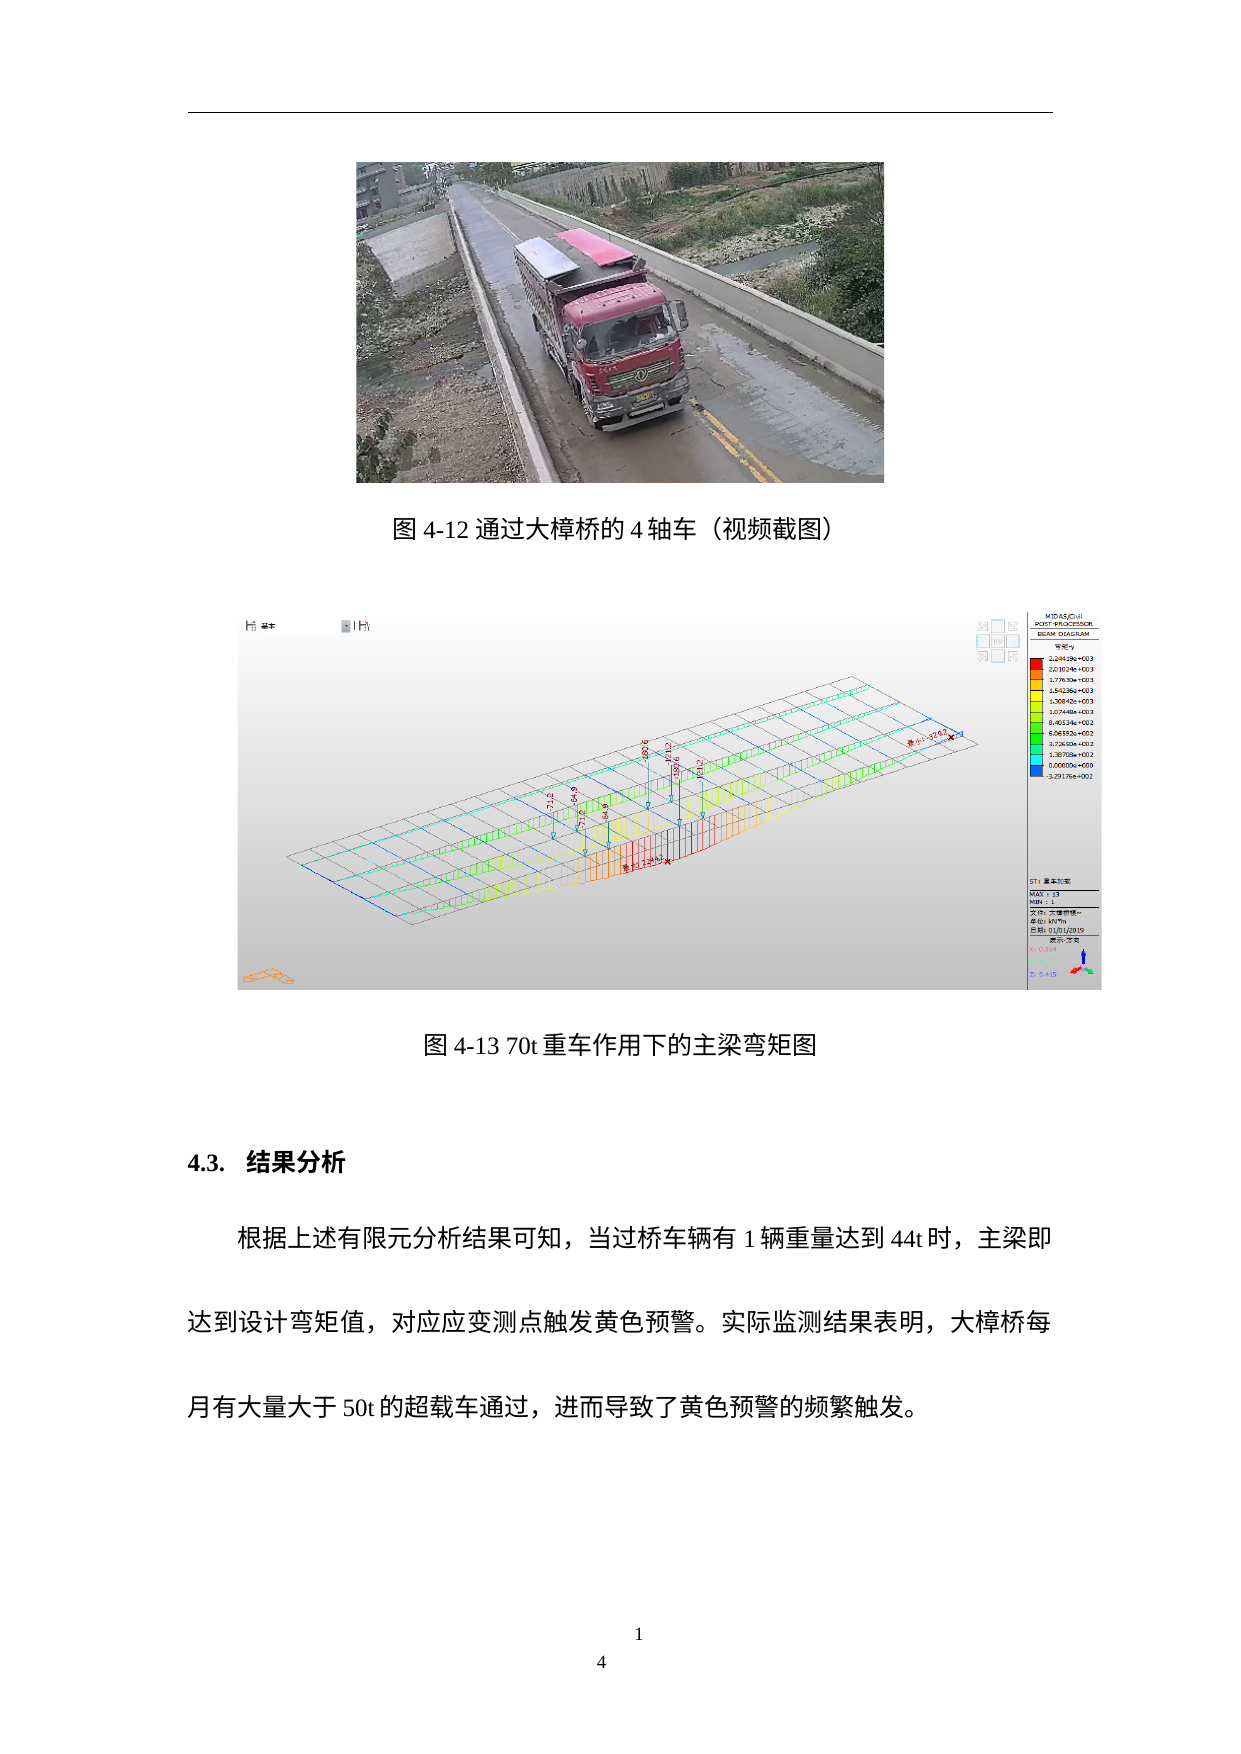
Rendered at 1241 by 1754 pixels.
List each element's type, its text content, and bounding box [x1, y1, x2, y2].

text 根据上述有限元分析结果可知，当过桥车辆有1辆重量达到44t时，主梁即达到设计弯矩值，对应应变测点触发黄色预警。实际监测结果表明，大樟桥每月有大量大于50t的超载车通过，进而导致了黄色预警的频繁触发。 [187, 1204, 1053, 1438]
picture [237, 612, 1102, 990]
subtitle 结果分析 [187, 1128, 1053, 1193]
picture [356, 162, 885, 483]
